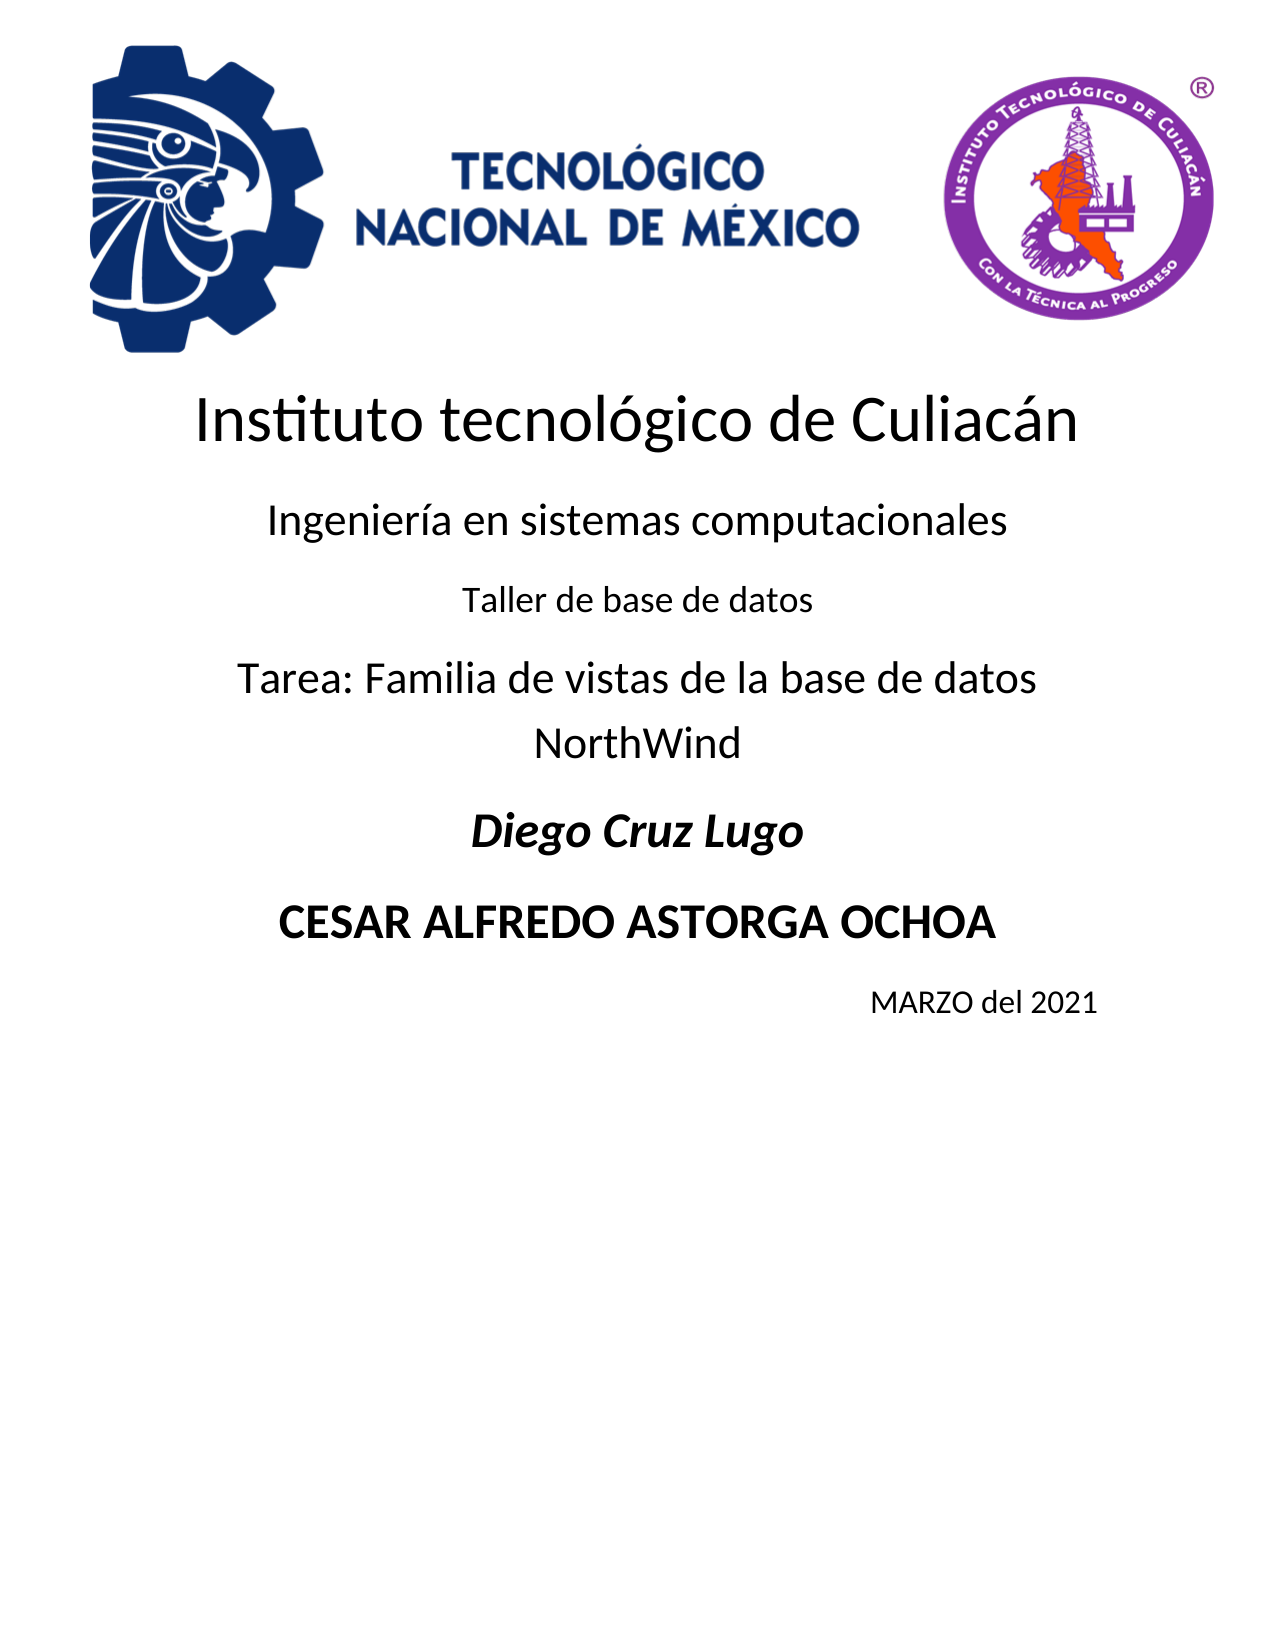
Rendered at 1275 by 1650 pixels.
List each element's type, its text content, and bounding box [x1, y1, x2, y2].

text Tarea: Familia de vistas de la base de datos NorthWind [177, 649, 1098, 769]
text MARZO del 2021 [177, 981, 1098, 1021]
text Instituto tecnológico de Culiacán [177, 376, 1098, 458]
text Diego Cruz Lugo [177, 799, 1098, 860]
picture [89, 21, 1235, 404]
text Ingeniería en sistemas computacionales [177, 491, 1098, 547]
text CESAR ALFREDO ASTORGA OCHOA [177, 890, 1098, 951]
text Taller de base de datos [177, 576, 1098, 622]
